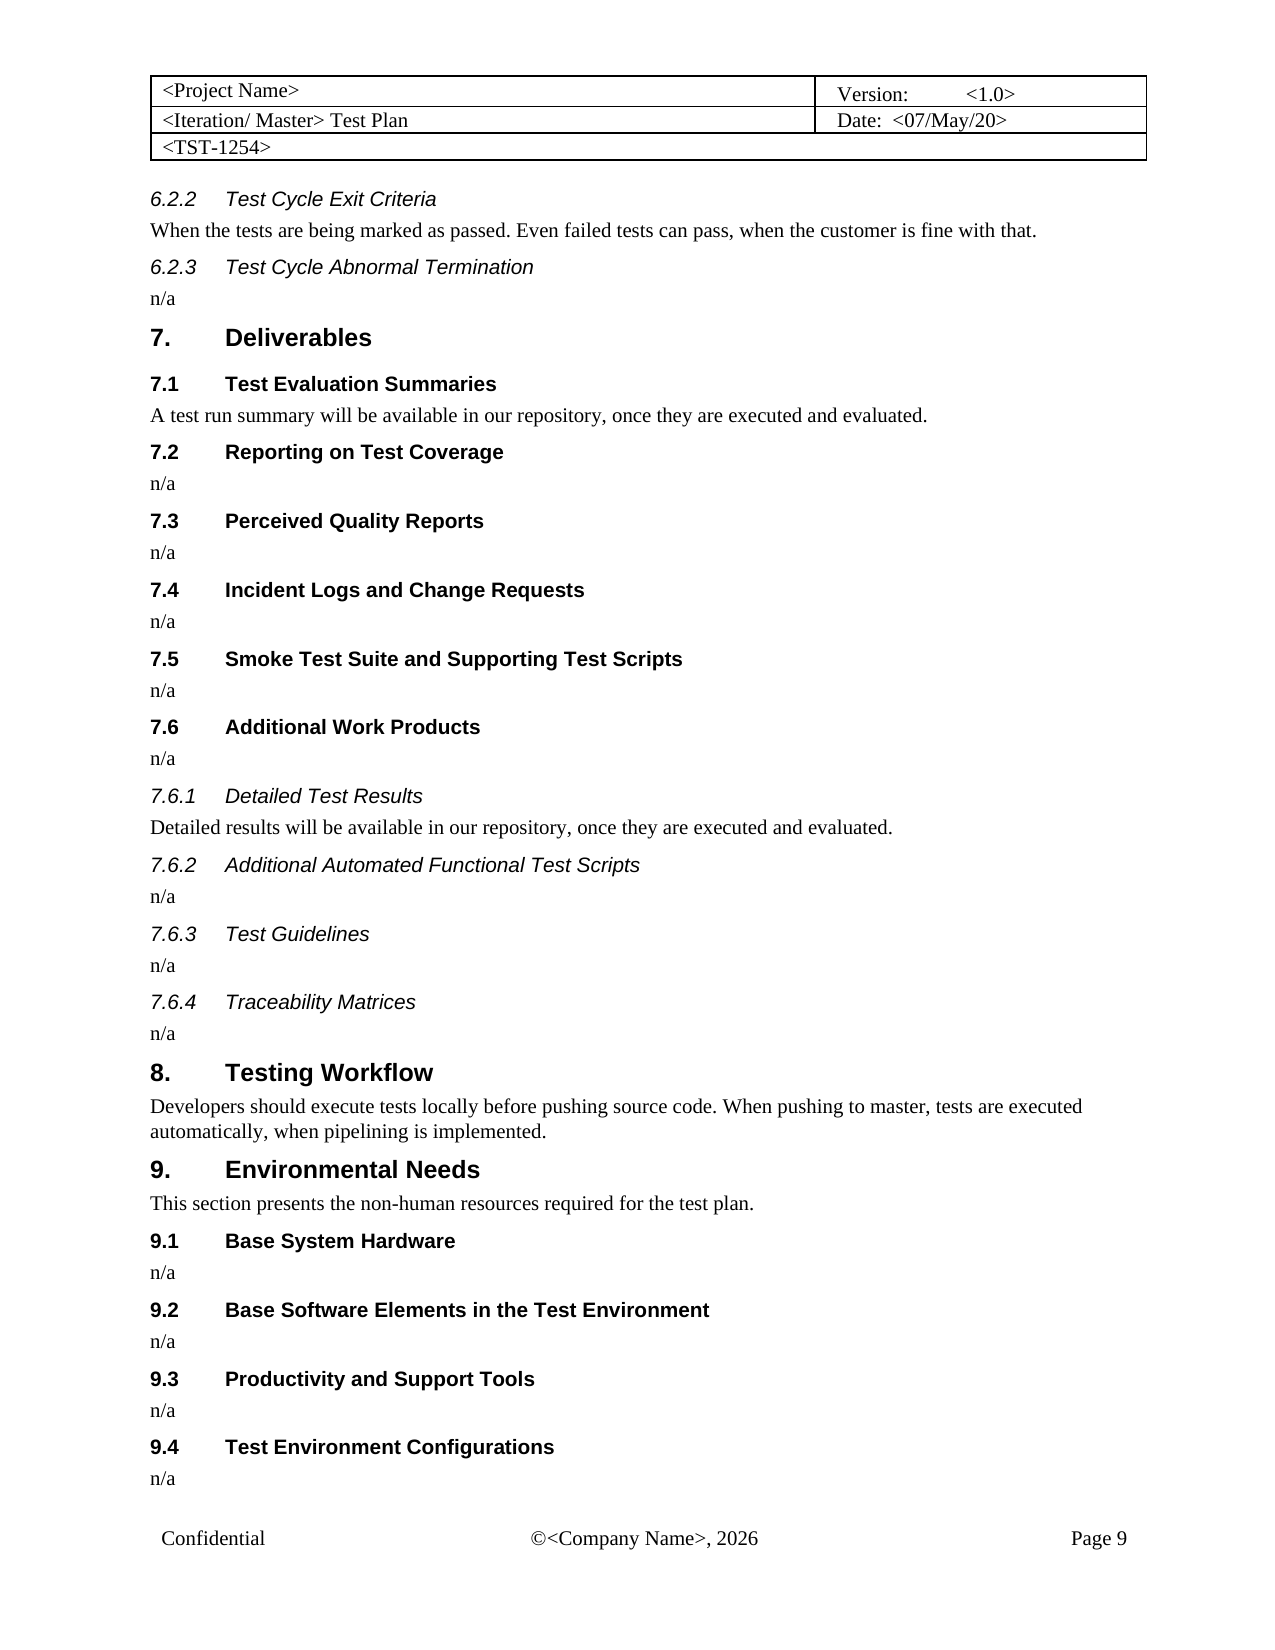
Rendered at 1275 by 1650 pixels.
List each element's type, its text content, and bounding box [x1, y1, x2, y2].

text Developers should execute tests locally before pushing source code. When pushing to master, tests are executed automatically, when pipelining is implemented. [150, 1093, 1125, 1143]
text A test run summary will be available in our repository, once they are executed and evaluated. [150, 402, 1125, 427]
subtitle Traceability Matrices [150, 989, 1125, 1014]
subtitle Test Evaluation Summaries [150, 370, 1125, 395]
text n/a [150, 677, 1125, 702]
subtitle Reporting on Test Coverage [150, 439, 1125, 464]
text n/a [150, 470, 1125, 495]
text n/a [150, 1020, 1125, 1045]
text This section presents the non-human resources required for the test plan. [150, 1190, 1125, 1215]
subtitle Additional Automated Functional Test Scripts [150, 852, 1125, 877]
text Detailed results will be available in our repository, once they are executed and evaluated. [150, 814, 1125, 839]
subtitle Deliverables [150, 323, 1125, 352]
subtitle Test Cycle Abnormal Termination [150, 254, 1125, 279]
subtitle Testing Workflow [150, 1058, 1125, 1087]
text n/a [150, 539, 1125, 564]
subtitle Incident Logs and Change Requests [150, 577, 1125, 602]
text n/a [150, 883, 1125, 908]
subtitle Detailed Test Results [150, 783, 1125, 808]
text n/a [150, 1465, 1125, 1490]
subtitle Test Cycle Exit Criteria [150, 185, 1125, 210]
subtitle Productivity and Support Tools [150, 1365, 1125, 1390]
text n/a [150, 952, 1125, 977]
text n/a [150, 745, 1125, 770]
subtitle Test Environment Configurations [150, 1434, 1125, 1459]
subtitle Base System Hardware [150, 1228, 1125, 1253]
text n/a [150, 285, 1125, 310]
text n/a [150, 608, 1125, 633]
text When the tests are being marked as passed. Even failed tests can pass, when the customer is fine with that. [150, 217, 1125, 242]
subtitle Environmental Needs [150, 1155, 1125, 1184]
subtitle Additional Work Products [150, 714, 1125, 739]
subtitle Perceived Quality Reports [150, 508, 1125, 533]
text n/a [150, 1259, 1125, 1284]
text n/a [150, 1397, 1125, 1422]
subtitle Test Guidelines [150, 920, 1125, 945]
subtitle Smoke Test Suite and Supporting Test Scripts [150, 645, 1125, 670]
subtitle Base Software Elements in the Test Environment [150, 1297, 1125, 1322]
text n/a [150, 1328, 1125, 1353]
